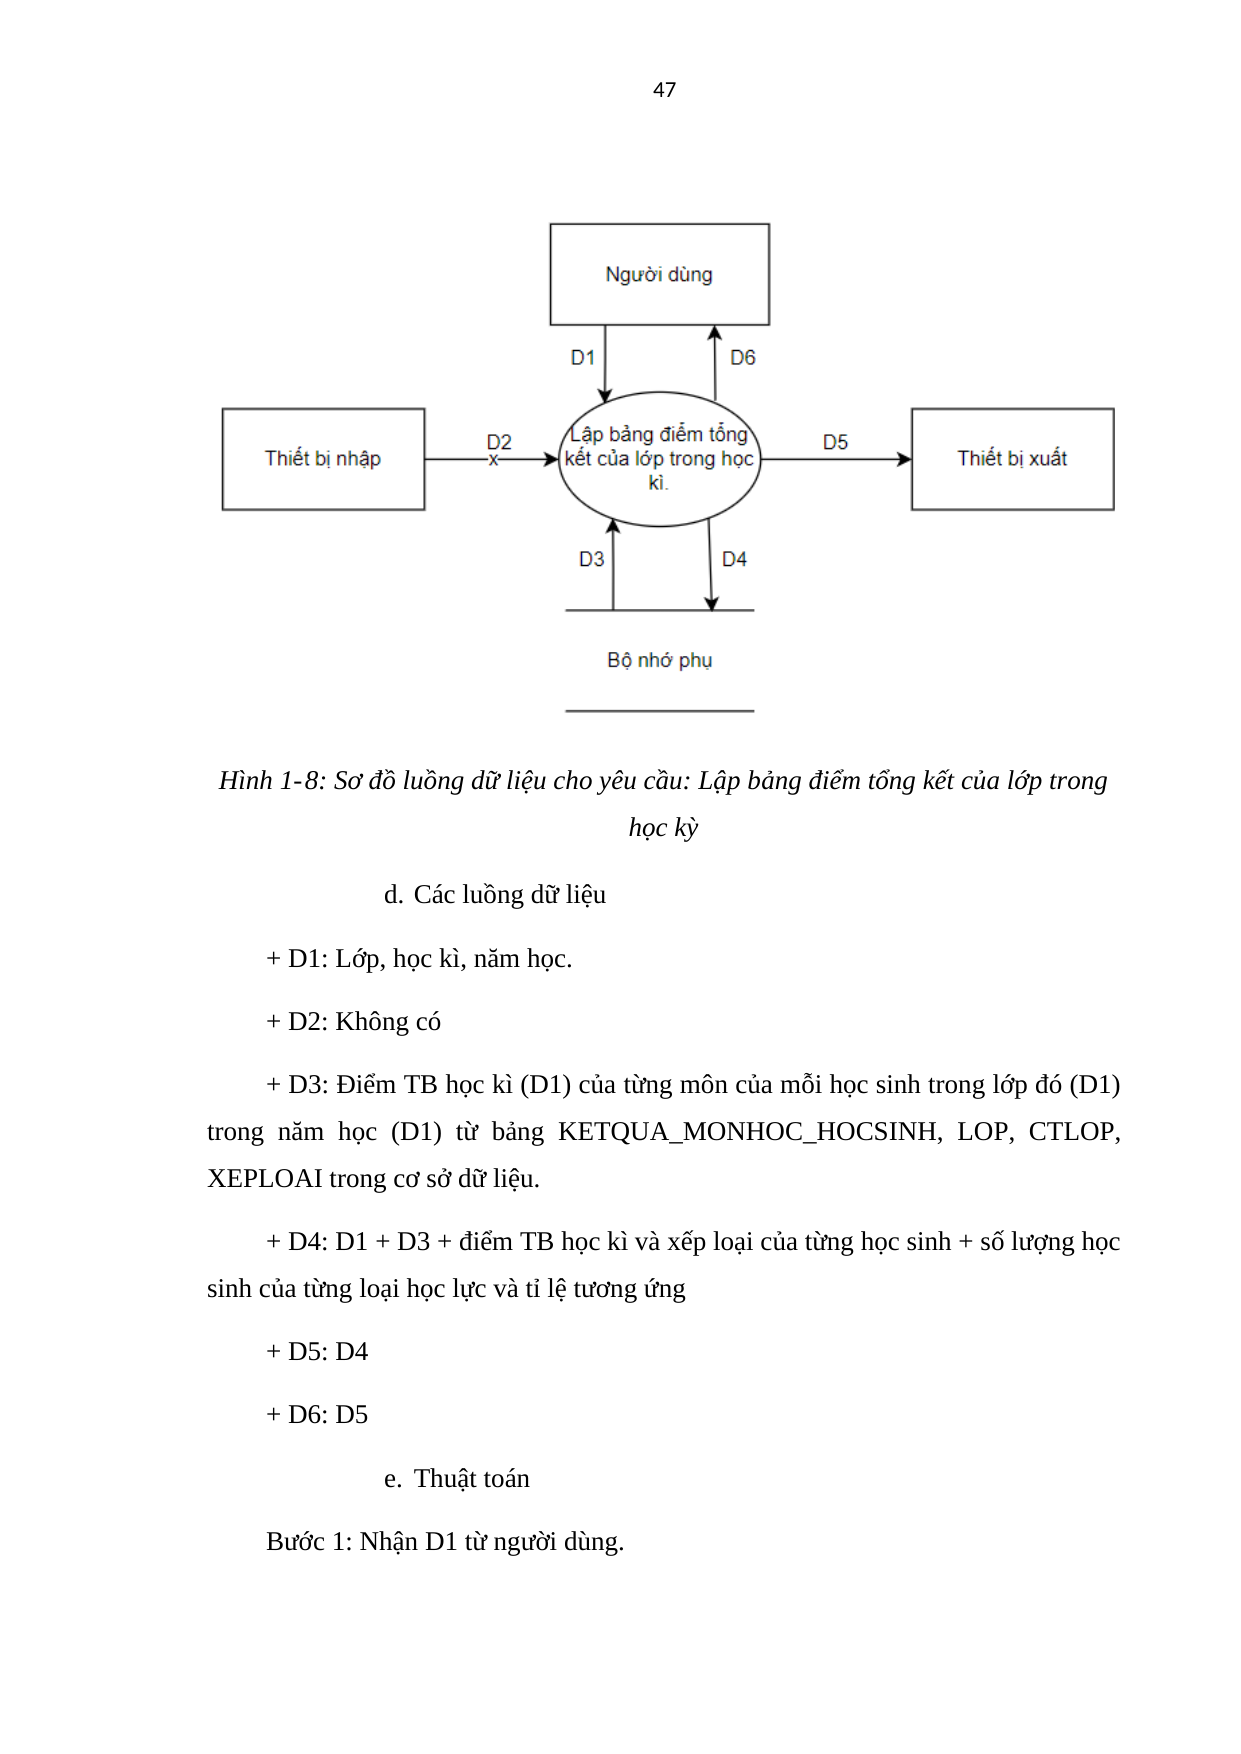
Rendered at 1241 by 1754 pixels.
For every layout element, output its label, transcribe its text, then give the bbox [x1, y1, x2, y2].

list Thuật toán [384, 1462, 1122, 1493]
text + D1: Lớp, học kì, năm học. [207, 942, 1122, 973]
text + D4: D1 + D3 + điểm TB học kì và xếp loại của từng học sinh + số lượng học sinh của từng loại học lực và tỉ lệ tương ứng [207, 1225, 1122, 1303]
text + D3: Điểm TB học kì (D1) của từng môn của mỗi học sinh trong lớp đó (D1) trong năm học (D1) từ bảng KETQUA_MONHOC_HOCSINH, LOP, CTLOP, XEPLOAI trong cơ sở dữ liệu. [207, 1069, 1122, 1193]
text + D6: D5 [207, 1399, 1122, 1430]
text + D2: Không có [207, 1005, 1122, 1036]
list Các luồng dữ liệu [384, 879, 1122, 910]
text Bước 1: Nhận D1 từ người dùng. [207, 1525, 1122, 1556]
picture [206, 206, 1134, 734]
text + D5: D4 [207, 1335, 1122, 1366]
